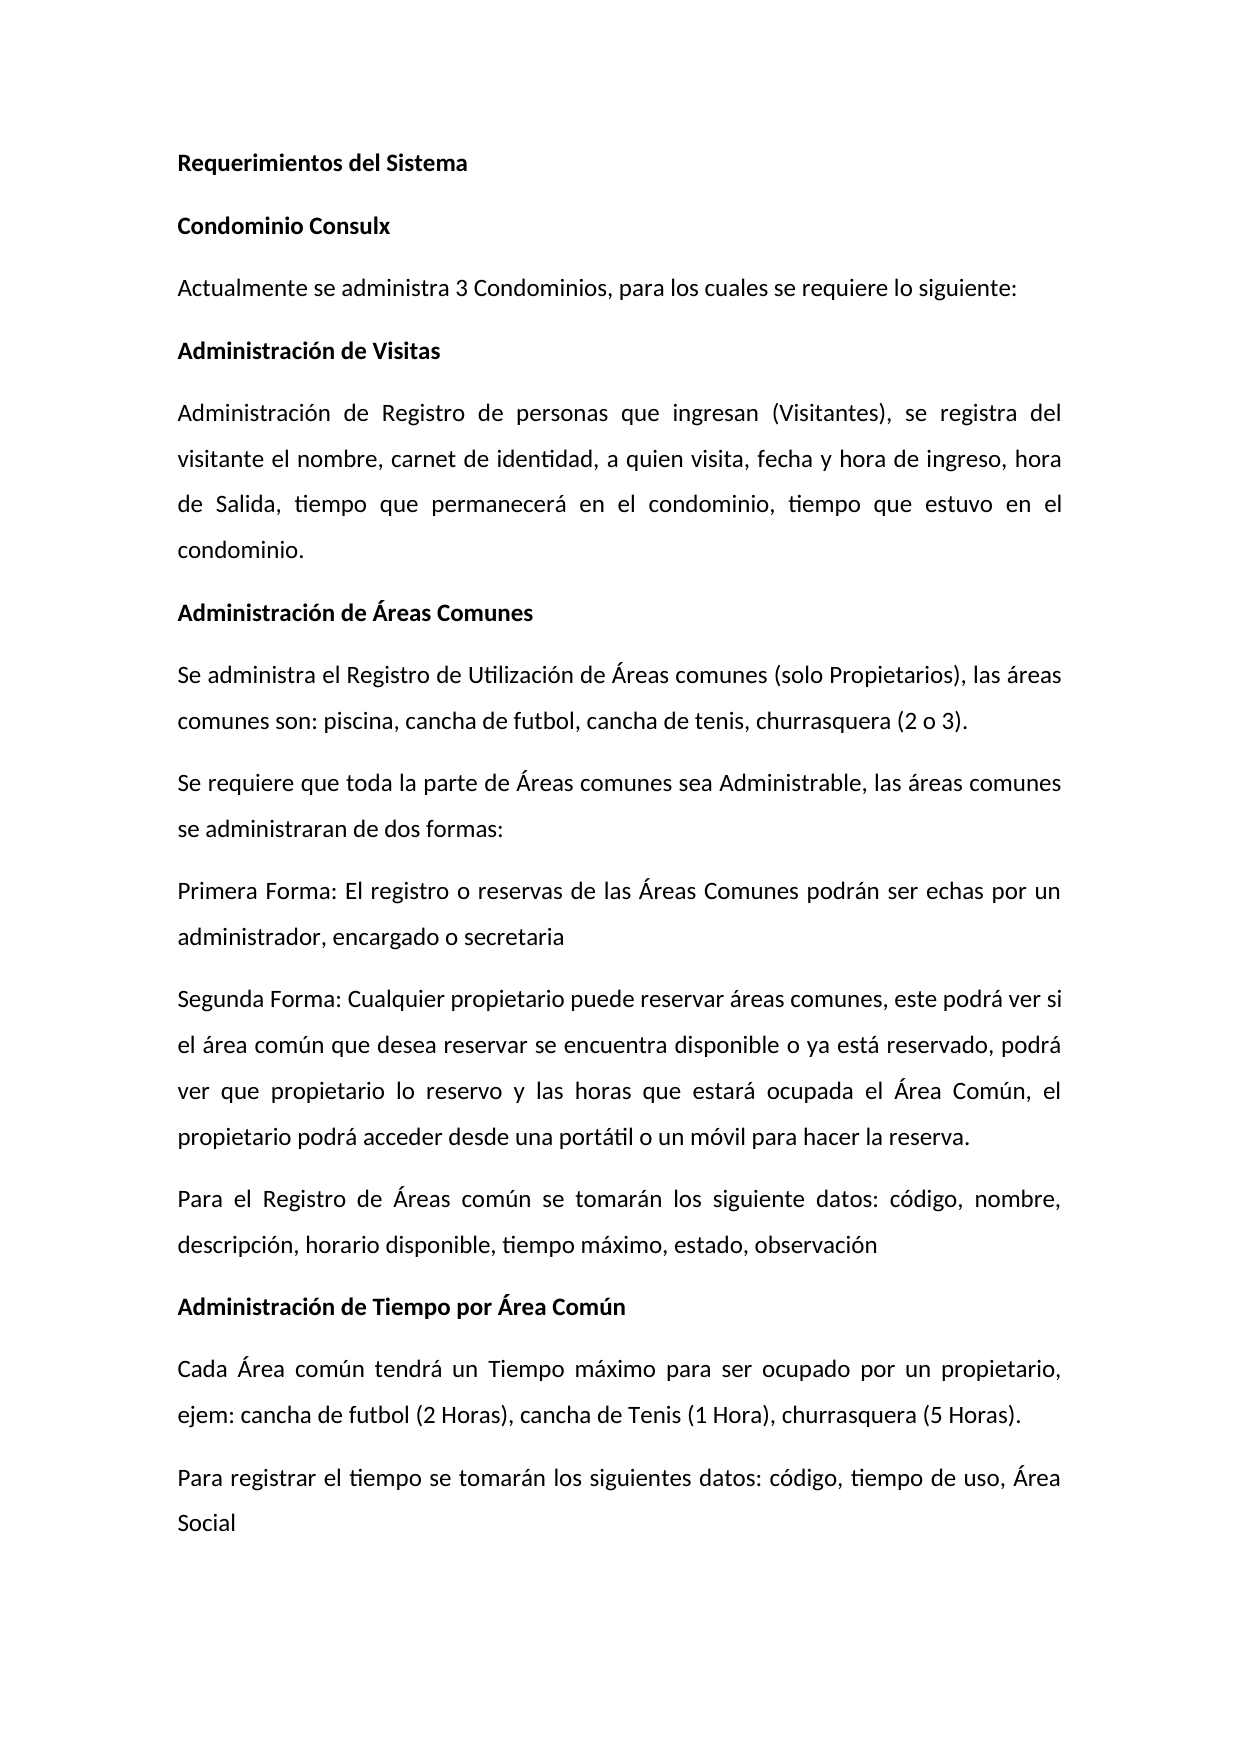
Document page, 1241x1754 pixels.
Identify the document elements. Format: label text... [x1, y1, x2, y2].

text Administración de Visitas [177, 335, 1063, 365]
text Administración de Registro de personas que ingresan (Visitantes), se registra del visitante el nombre, carnet de identidad, a quien visita, fecha y hora de ingreso, hora de Salida, tiempo que permanecerá en el condominio, tiempo que estuvo en el condominio. [177, 397, 1063, 565]
text Se requiere que toda la parte de Áreas comunes sea Administrable, las áreas comunes se administraran de dos formas: [177, 767, 1063, 843]
text Se administra el Registro de Utilización de Áreas comunes (solo Propietarios), las áreas comunes son: piscina, cancha de futbol, cancha de tenis, churrasquera (2 o 3). [177, 659, 1063, 735]
text Requerimientos del Sistema [177, 148, 1063, 178]
text Condominio Consulx [177, 210, 1063, 241]
text Cada Área común tendrá un Tiempo máximo para ser ocupado por un propietario, ejem: cancha de futbol (2 Horas), cancha de Tenis (1 Hora), churrasquera (5 Horas). [177, 1354, 1063, 1430]
text Actualmente se administra 3 Condominios, para los cuales se requiere lo siguiente: [177, 272, 1063, 303]
text Para el Registro de Áreas común se tomarán los siguiente datos: código, nombre, descripción, horario disponible, tiempo máximo, estado, observación [177, 1183, 1063, 1259]
text Administración de Áreas Comunes [177, 597, 1063, 627]
text Administración de Tiempo por Área Común [177, 1291, 1063, 1322]
text Para registrar el tiempo se tomarán los siguientes datos: código, tiempo de uso, Área Social [177, 1462, 1063, 1538]
text Segunda Forma: Cualquier propietario puede reservar áreas comunes, este podrá ver si el área común que desea reservar se encuentra disponible o ya está reservado, podrá ver que propietario lo reservo y las horas que estará ocupada el Área Común, el propietario podrá acceder desde una portátil o un móvil para hacer la reserva. [177, 983, 1063, 1151]
text Primera Forma: El registro o reservas de las Áreas Comunes podrán ser echas por un administrador, encargado o secretaria [177, 875, 1063, 952]
